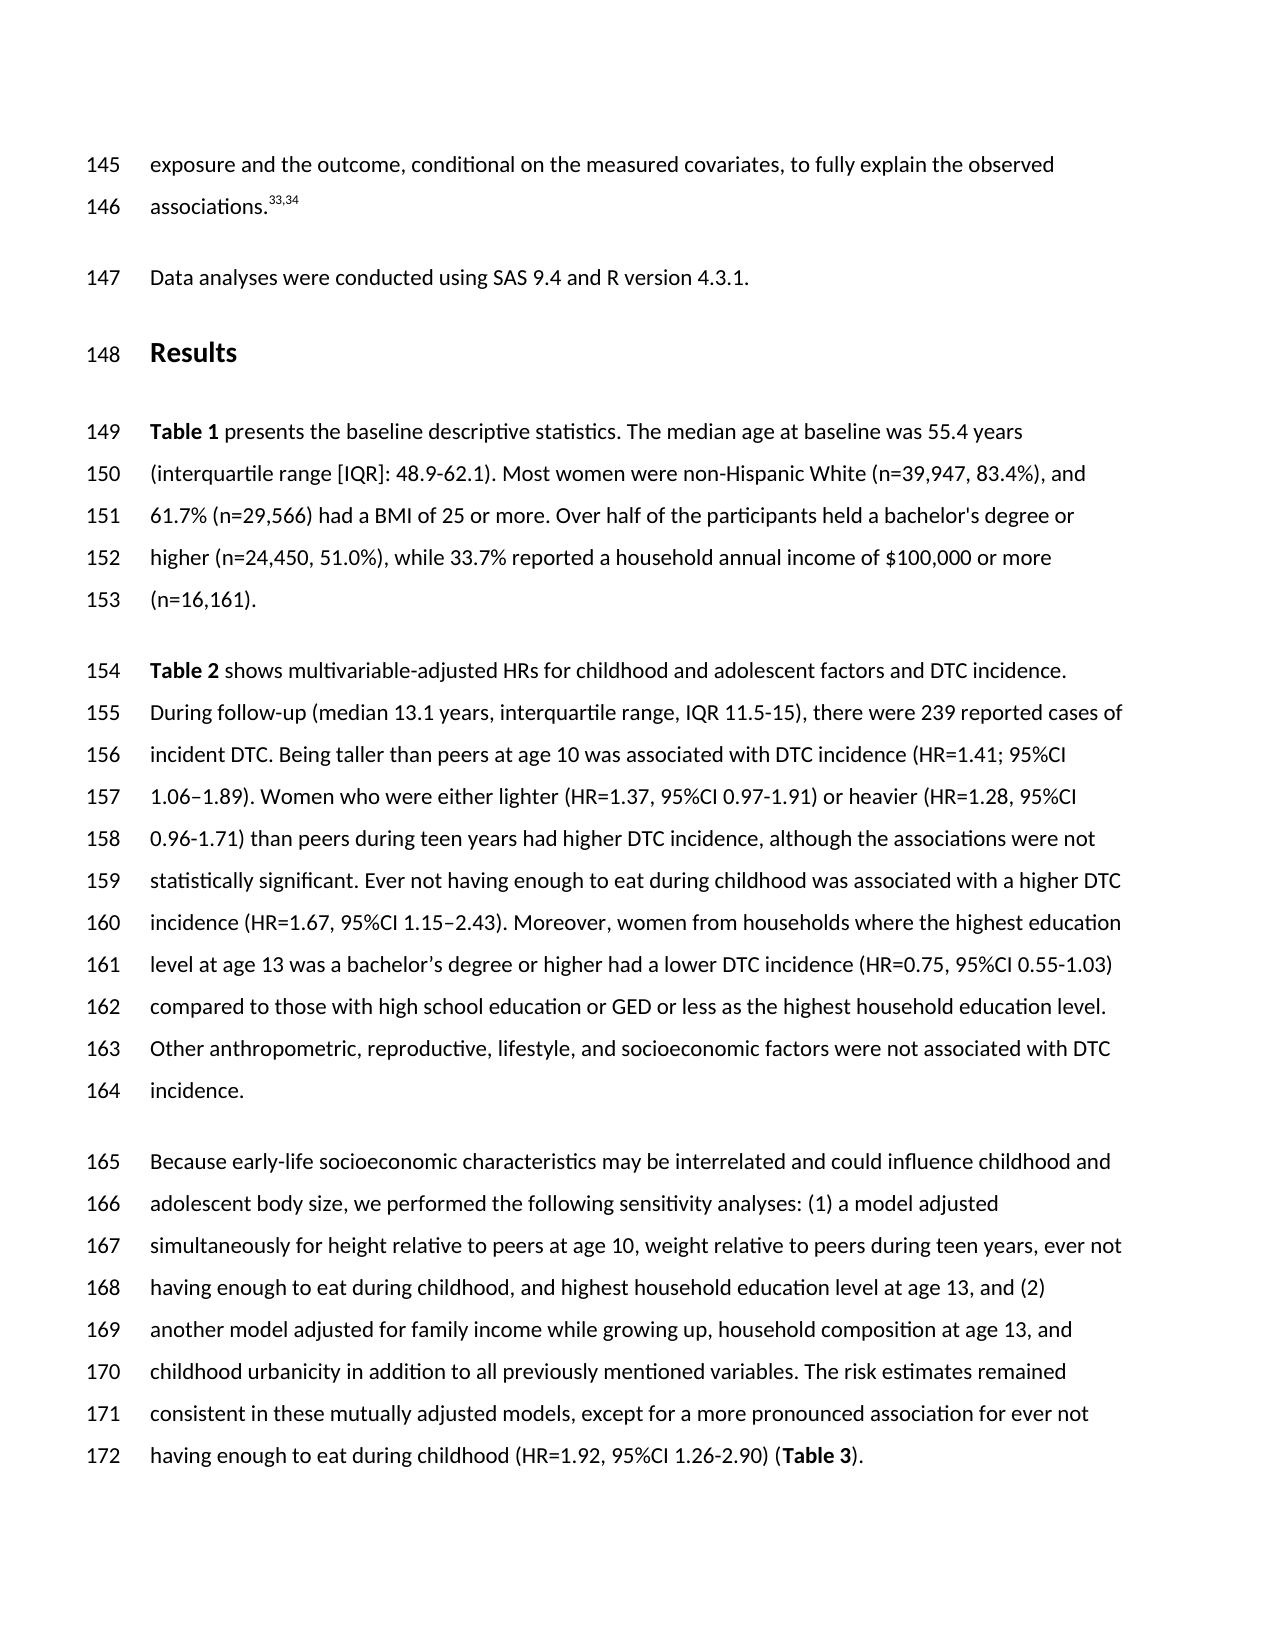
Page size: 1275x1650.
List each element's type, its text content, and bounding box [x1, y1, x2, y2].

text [150, 150, 1125, 220]
text Data analyses were conducted using SAS 9.4 and R version 4.3.1. [150, 263, 1125, 291]
text Table 1 presents the baseline descriptive statistics. The median age at baseline was 55.4 years (interquartile range [IQR]: 48.9-62.1). Most women were non-Hispanic White (n=39,947, 83.4%), and 61.7% (n=29,566) had a BMI of 25 or more. Over half of the participants held a bachelor's degree or higher (n=24,450, 51.0%), while 33.7% reported a household annual income of $100,000 or more (n=16,161). [150, 417, 1125, 613]
text Table 2 shows multivariable-adjusted HRs for childhood and adolescent factors and DTC incidence. During follow-up (median 13.1 years, interquartile range, IQR 11.5-15), there were 239 reported cases of incident DTC. Being taller than peers at age 10 was associated with DTC incidence (HR=1.41; 95%CI 1.06–1.89). Women who were either lighter (HR=1.37, 95%CI 0.97-1.91) or heavier (HR=1.28, 95%CI 0.96-1.71) than peers during teen years had higher DTC incidence, although the associations were not statistically significant. Ever not having enough to eat during childhood was associated with a higher DTC incidence (HR=1.67, 95%CI 1.15–2.43). Moreover, women from households where the highest education level at age 13 was a bachelor’s degree or higher had a lower DTC incidence (HR=0.75, 95%CI 0.55-1.03) compared to those with high school education or GED or less as the highest household education level. Other anthropometric, reproductive, lifestyle, and socioeconomic factors were not associated with DTC incidence. [150, 656, 1125, 1104]
text Because early-life socioeconomic characteristics may be interrelated and could influence childhood and adolescent body size, we performed the following sensitivity analyses: (1) a model adjusted simultaneously for height relative to peers at age 10, weight relative to peers during teen years, ever not having enough to eat during childhood, and highest household education level at age 13, and (2) another model adjusted for family income while growing up, household composition at age 13, and childhood urbanicity in addition to all previously mentioned variables. The risk estimates remained consistent in these mutually adjusted models, except for a more pronounced association for ever not having enough to eat during childhood (HR=1.92, 95%CI 1.26-2.90) (Table 3). [150, 1147, 1125, 1469]
subtitle Results [150, 334, 1125, 370]
